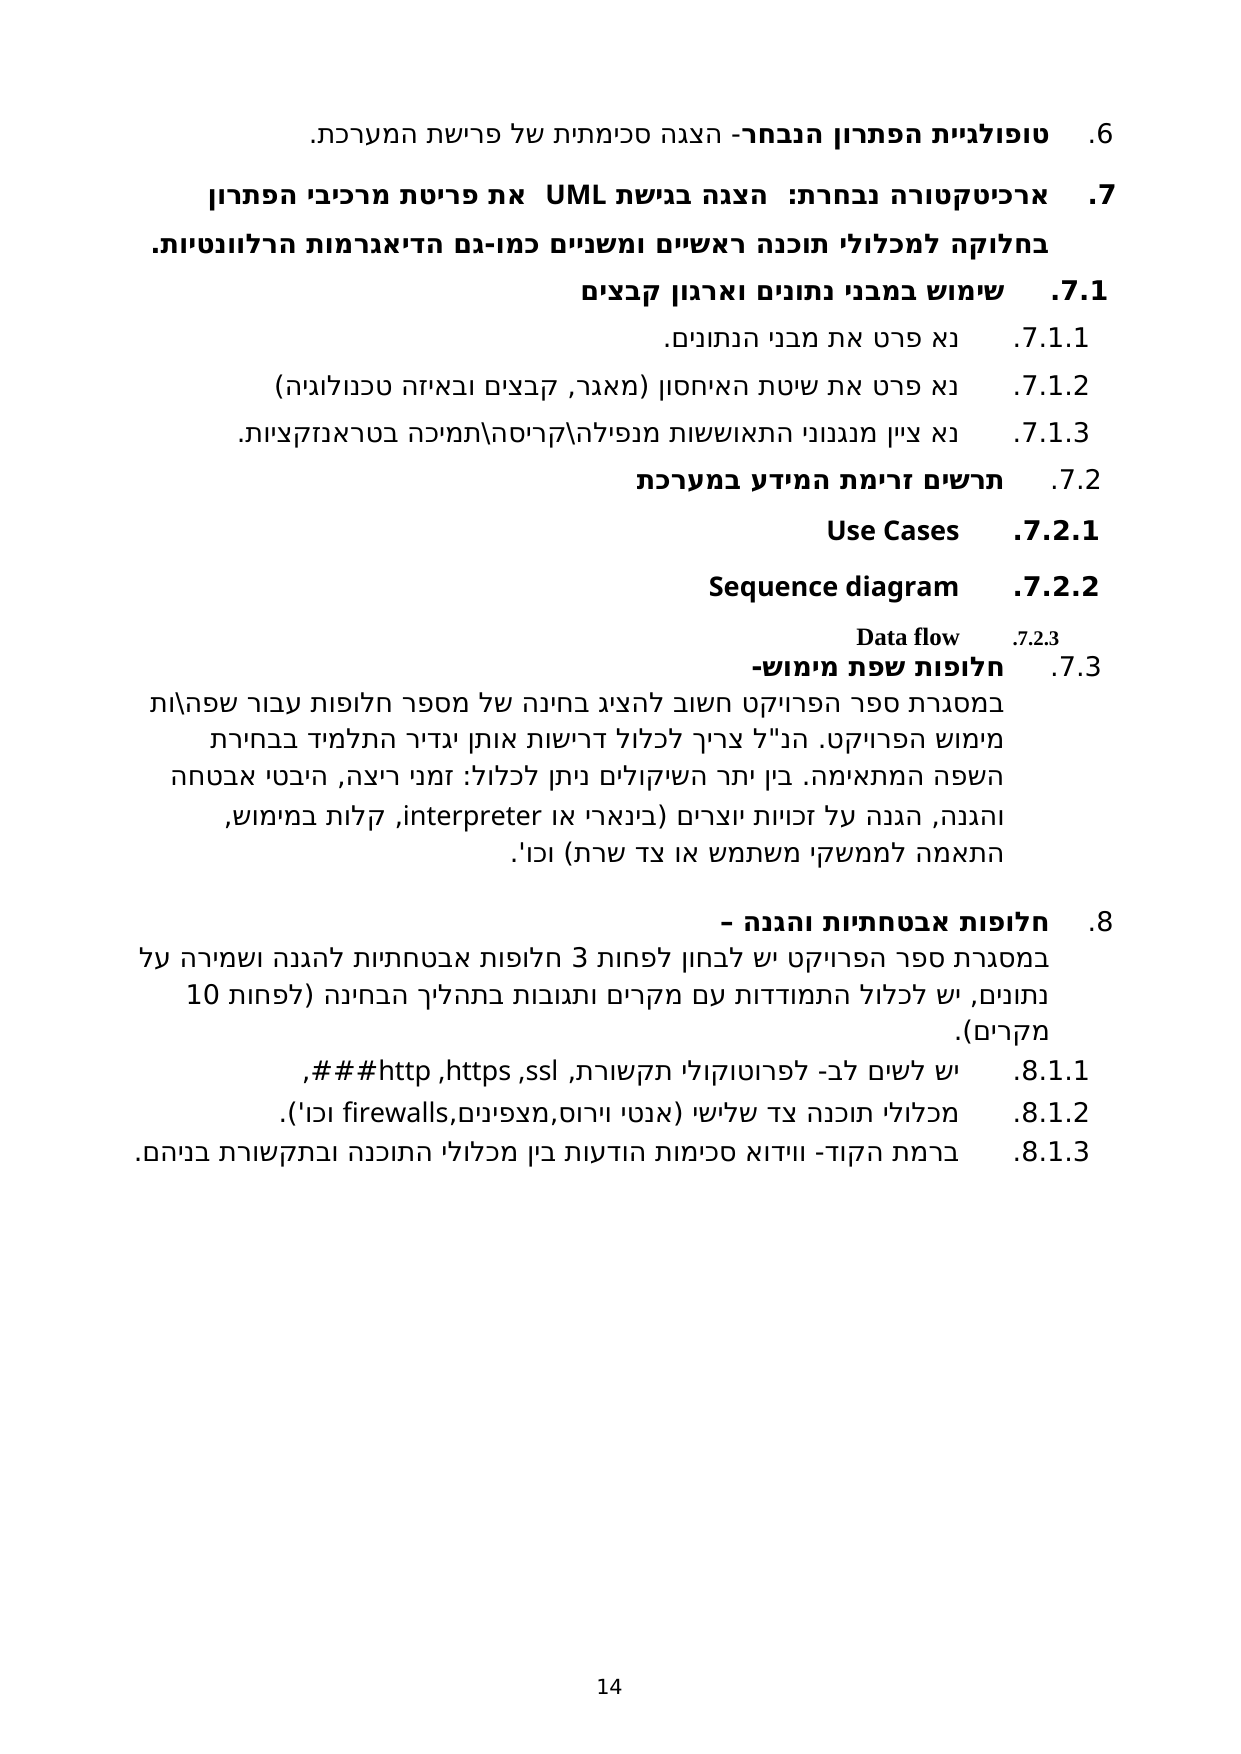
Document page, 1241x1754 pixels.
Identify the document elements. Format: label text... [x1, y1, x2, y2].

subtitle Sequence diagram [131, 567, 1012, 604]
subtitle Use Cases [131, 512, 1012, 548]
subtitle תרשים זרימת המידע במערכת [131, 464, 1050, 496]
list חלופות אבטחתיות והגנה – במסגרת ספר הפרויקט יש לבחון לפחות 3 חלופות אבטחתיות להגנה ושמירה על נתונים, יש לכלול התמודדות עם מקרים ותגובות בתהליך הבחינה (לפחות 10 מקרים). [131, 906, 1087, 1047]
list חלופות שפת מימוש- במסגרת ספר הפרויקט חשוב להציג בחינה של מספר חלופות עבור שפה\ות מימוש הפרויקט. הנ"ל צריך לכלול דרישות אותן יגדיר התלמיד בבחירת השפה המתאימה. בין יתר השיקולים ניתן לכלול: זמני ריצה, היבטי אבטחה והגנה, הגנה על זכויות יוצרים (בינארי או interpreter, קלות במימוש, התאמה לממשקי משתמש או צד שרת) וכו'. [131, 651, 1050, 902]
list יש לשים לב- לפרוטוקולי תקשורת, http ,https ,ssl###, [131, 1051, 1012, 1088]
subtitle נא ציין מנגנוני התאוששות מנפילה\קריסה\תמיכה בטראנזקציות. [131, 417, 1012, 449]
list מכלולי תוכנה צד שלישי (אנטי וירוס,מצפינים,firewalls וכו'). [131, 1094, 1012, 1131]
list טופולגיית הפתרון הנבחר- הצגה סכימתית של פרישת המערכת. [131, 118, 1087, 150]
subtitle נא פרט את שיטת האיחסון (מאגר, קבצים ובאיזה טכנולוגיה) [131, 370, 1012, 401]
subtitle שימוש במבני נתונים וארגון קבצים [131, 275, 1050, 307]
subtitle נא פרט את מבני הנתונים. [131, 322, 1012, 354]
subtitle ארכיטקטורה נבחרת: הצגה בגישת UML את פריטת מרכיבי הפתרון בחלוקה למכלולי תוכנה ראשיים ומשניים כמו-גם הדיאגרמות הרלוונטיות. [131, 175, 1087, 259]
subtitle Data flow [131, 622, 1012, 651]
list ברמת הקוד- ווידוא סכימות הודעות בין מכלולי התוכנה ובתקשורת בניהם. [131, 1136, 1012, 1168]
